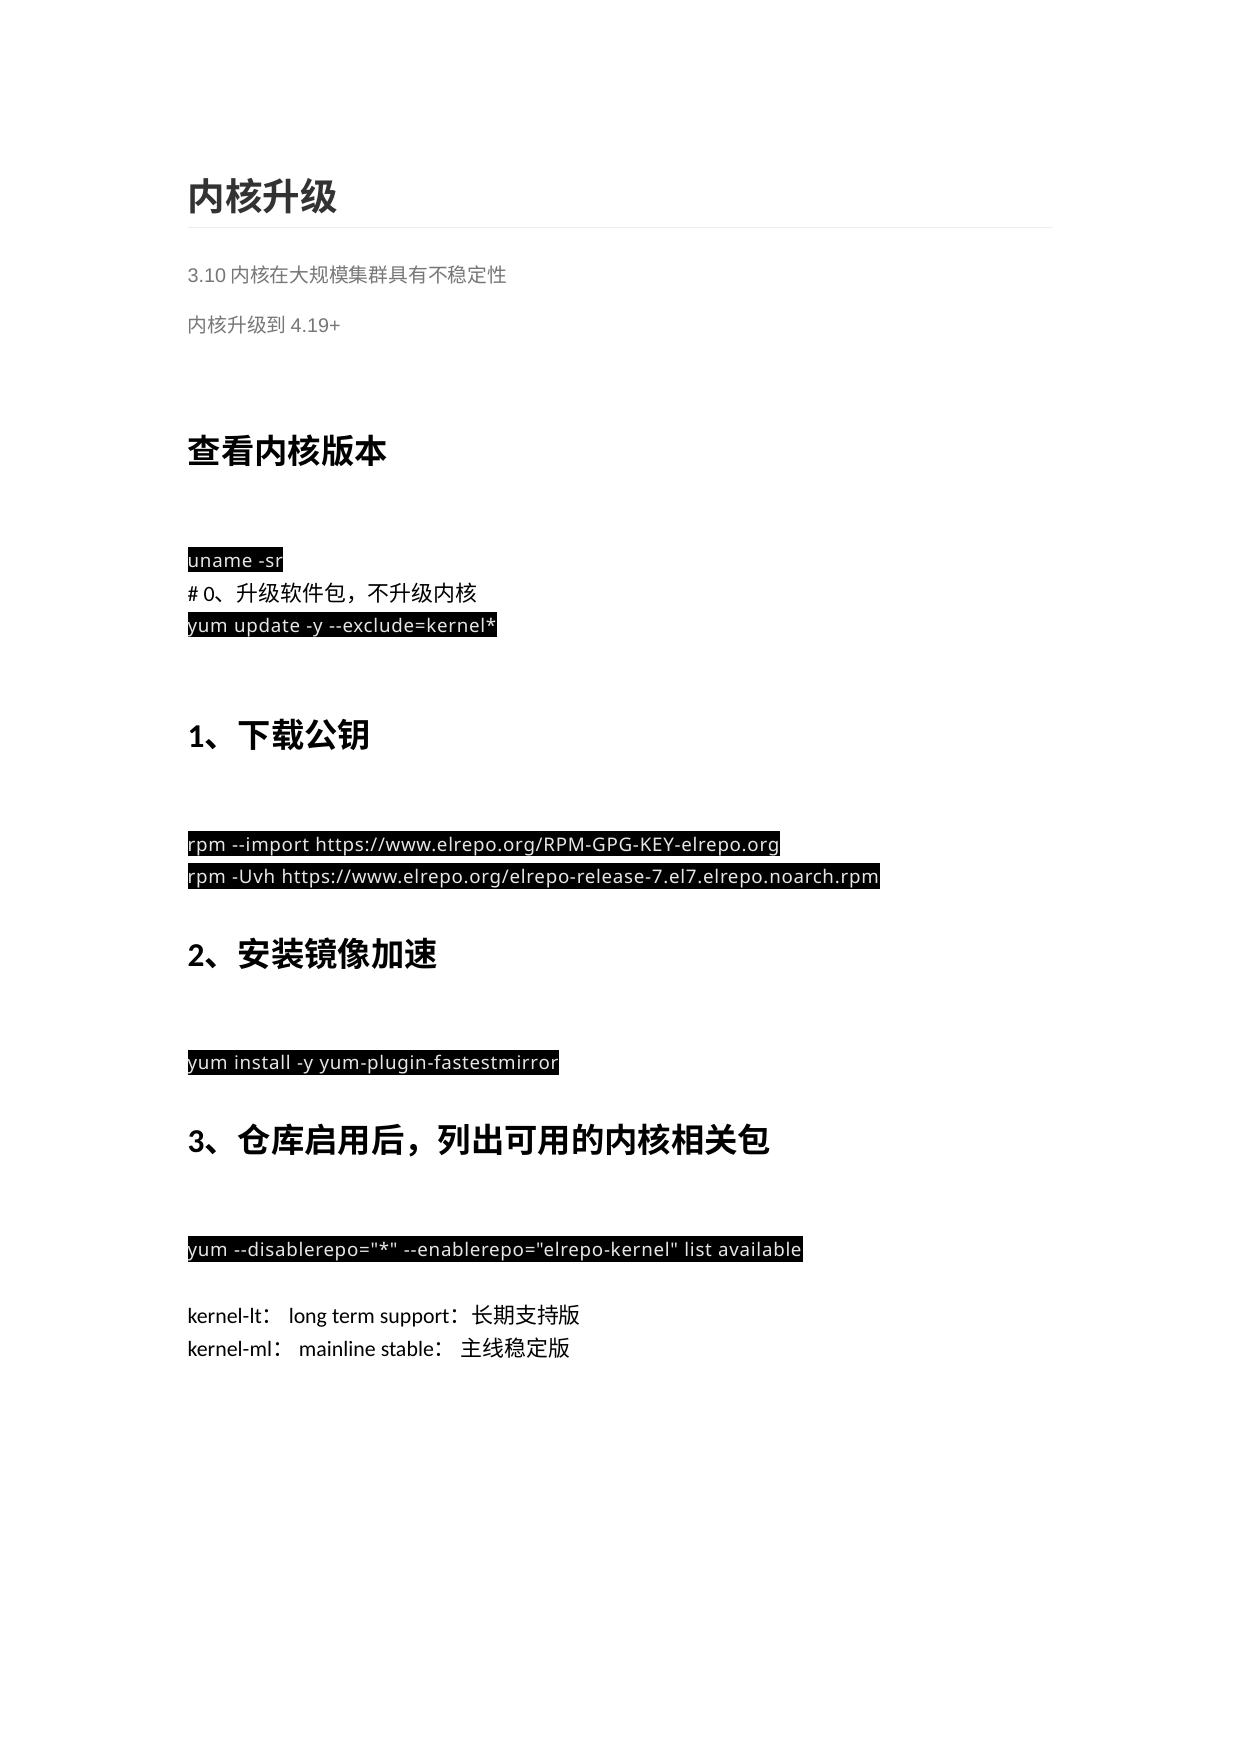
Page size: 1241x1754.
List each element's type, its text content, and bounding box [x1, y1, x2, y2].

text kernel-ml： mainline stable： 主线稳定版 [187, 1330, 1053, 1363]
text yum install -y yum-plugin-fastestmirror [187, 1046, 1053, 1079]
subtitle 查看内核版本 [187, 417, 1053, 482]
text uname -sr [187, 543, 1053, 576]
text rpm --import https://www.elrepo.org/RPM-GPG-KEY-elrepo.org [187, 827, 1053, 860]
text 内核升级到4.19+ [187, 307, 1053, 340]
text 3.10内核在大规模集群具有不稳定性 [187, 257, 1053, 290]
text # 0、升级软件包，不升级内核 [187, 576, 1053, 608]
subtitle 内核升级 [187, 162, 1053, 228]
text rpm -Uvh https://www.elrepo.org/elrepo-release-7.el7.elrepo.noarch.rpm [187, 860, 1053, 892]
text yum --disablerepo="*" --enablerepo="elrepo-kernel" list available [187, 1233, 1053, 1265]
subtitle 2、安装镜像加速 [187, 919, 1053, 984]
subtitle 3、仓库启用后，列出可用的内核相关包 [187, 1106, 1053, 1171]
subtitle 1、下载公钥 [187, 701, 1053, 766]
text yum update -y --exclude=kernel* [187, 608, 1053, 641]
text kernel-lt： long term support：长期支持版 [187, 1298, 1053, 1330]
